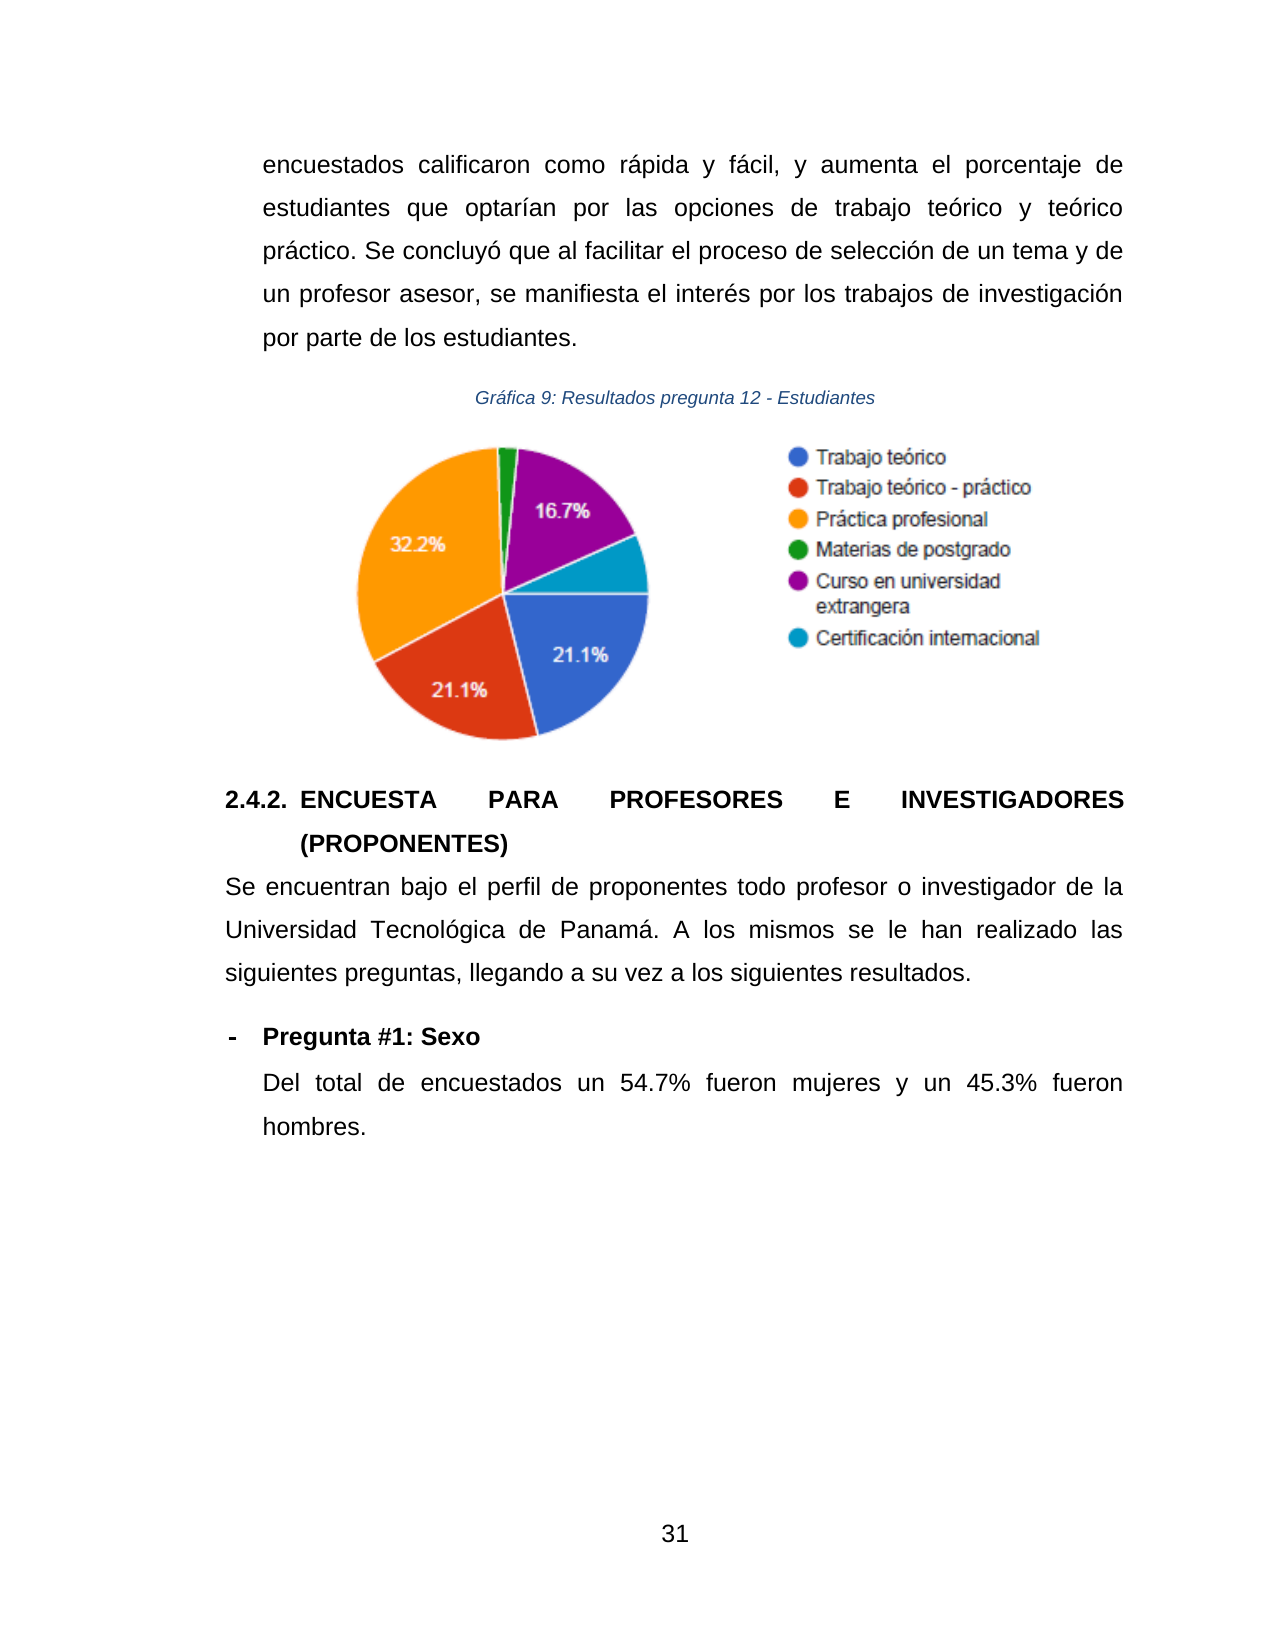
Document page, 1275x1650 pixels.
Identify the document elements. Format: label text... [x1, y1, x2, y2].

subtitle ENCUESTA PARA PROFESORES E INVESTIGADORES (PROPONENTES) [225, 786, 1125, 857]
list Del total de encuestados un 54.7% fueron mujeres y un 45.3% fueron hombres. [262, 1068, 1125, 1140]
list Pregunta #1: Sexo [225, 1022, 1125, 1053]
text Se encuentran bajo el perfil de proponentes todo profesor o investigador de la Universidad Tecnológica de Panamá. A los mismos se le han realizado las siguientes preguntas, llegando a su vez a los siguientes resultados. [225, 872, 1125, 987]
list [262, 150, 1125, 351]
picture [332, 428, 1056, 751]
text Gráfica 9: Resultados pregunta 12 - Estudiantes [225, 386, 1125, 408]
